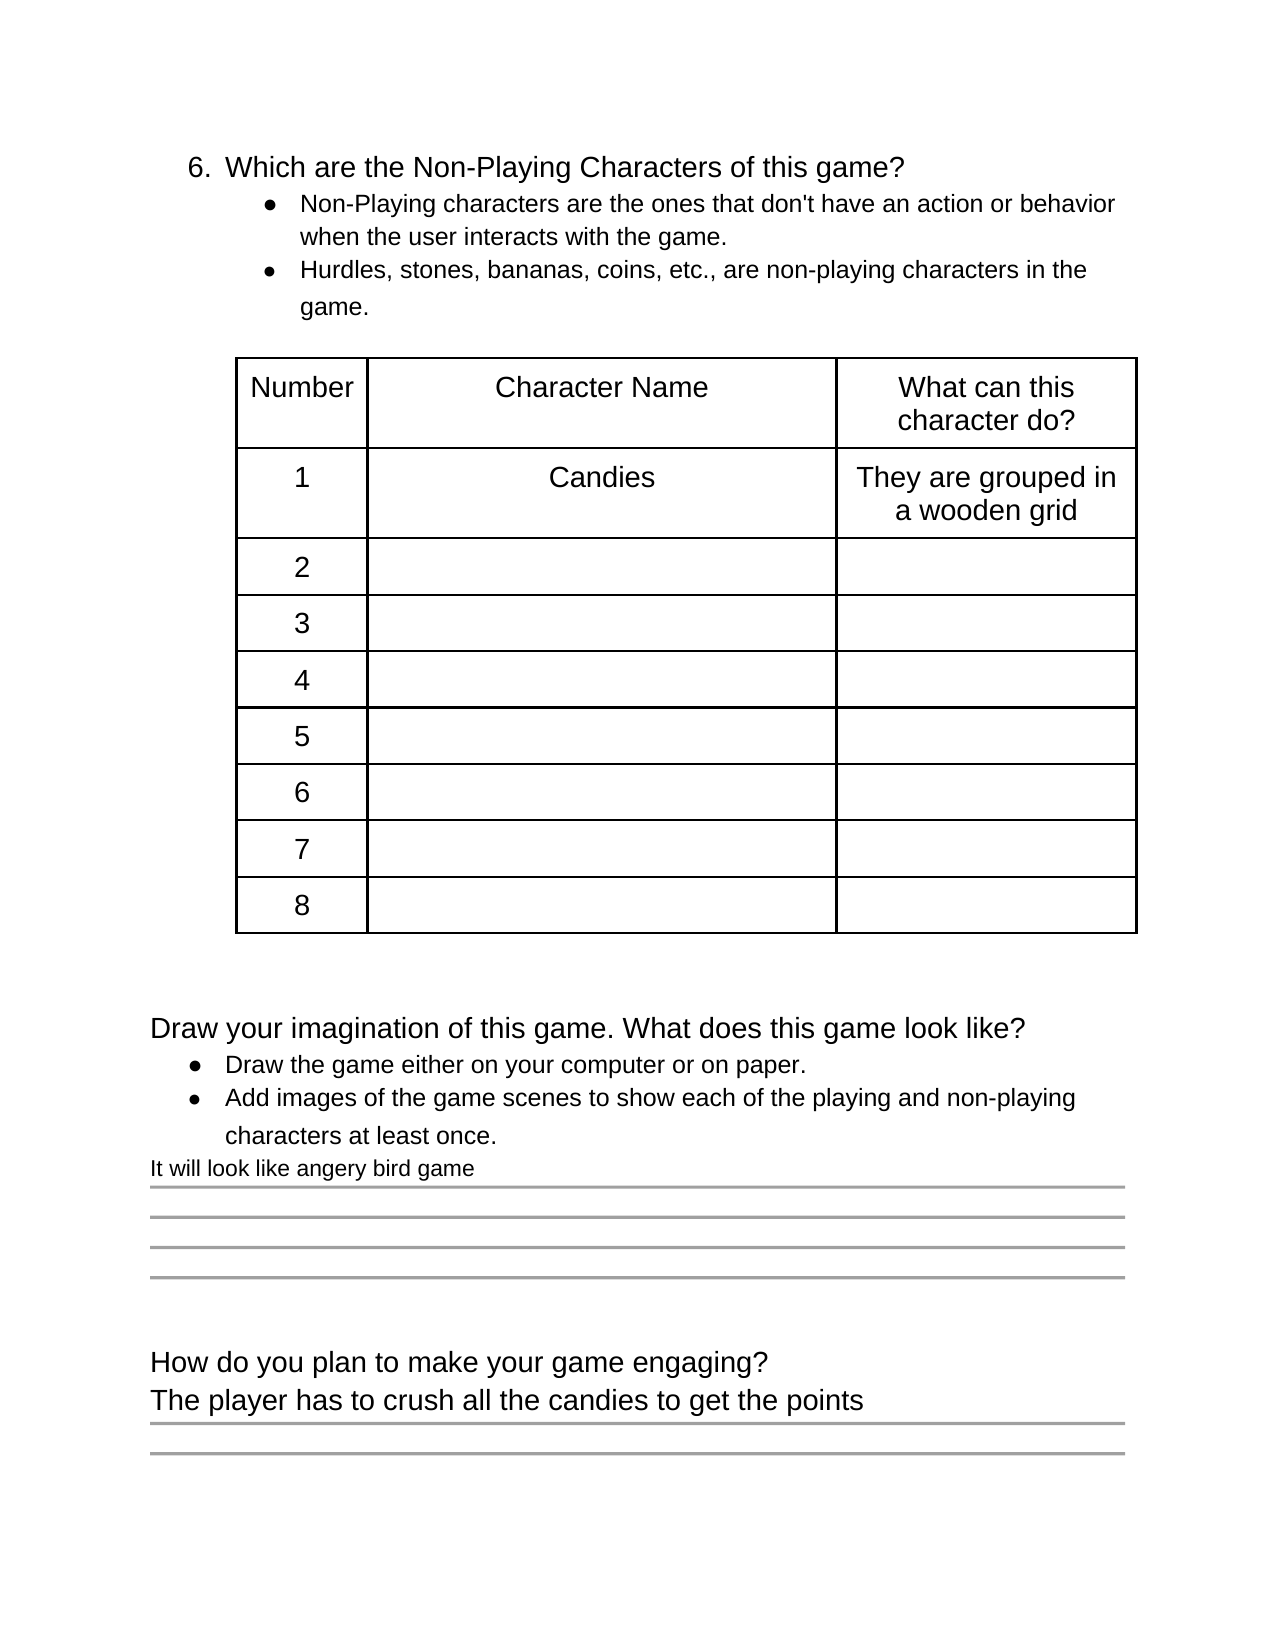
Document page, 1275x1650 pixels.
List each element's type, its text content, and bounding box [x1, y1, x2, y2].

table_header What can this character do? [838, 359, 1135, 447]
list Add images of the game scenes to show each of the playing and non-playing characters at least once. [187, 1083, 1125, 1150]
table_cell [369, 821, 835, 876]
table_cell 8 [238, 878, 366, 932]
text It will look like angery bird game [150, 1155, 1125, 1182]
table_cell 2 [238, 539, 366, 593]
table_cell [838, 709, 1135, 763]
list Draw the game either on your computer or on paper. [187, 1050, 1125, 1079]
table_cell 1 [238, 449, 366, 537]
text The player has to crush all the candies to get the points [150, 1383, 1125, 1417]
text Draw your imagination of this game. What does this game look like? [150, 1011, 1125, 1045]
list Non-Playing characters are the ones that don't have an action or behavior when the user interacts with the game. [262, 188, 1125, 250]
table_cell 5 [238, 709, 366, 763]
list Hurdles, stones, bananas, coins, etc., are non-playing characters in the game. [262, 254, 1125, 322]
table_cell [838, 765, 1135, 819]
table_cell [369, 539, 835, 593]
table_cell They are grouped in a wooden grid [838, 449, 1135, 537]
table_cell [369, 596, 835, 650]
text How do you plan to make your game engaging? [150, 1345, 1125, 1378]
table_cell [838, 652, 1135, 706]
table_cell 6 [238, 765, 366, 819]
table_cell 7 [238, 821, 366, 876]
table_cell 4 [238, 652, 366, 706]
table_cell [838, 539, 1135, 593]
table_cell [369, 765, 835, 819]
table_header Character Name [369, 359, 835, 447]
table_cell [838, 596, 1135, 650]
table_cell [838, 878, 1135, 932]
table_cell Candies [369, 449, 835, 537]
table_cell [369, 878, 835, 932]
list Which are the Non-Playing Characters of this game? [187, 150, 1125, 183]
table_cell [838, 821, 1135, 876]
table_cell [369, 709, 835, 763]
table_cell 3 [238, 596, 366, 650]
table_header Number [238, 359, 366, 447]
table_cell [369, 652, 835, 706]
